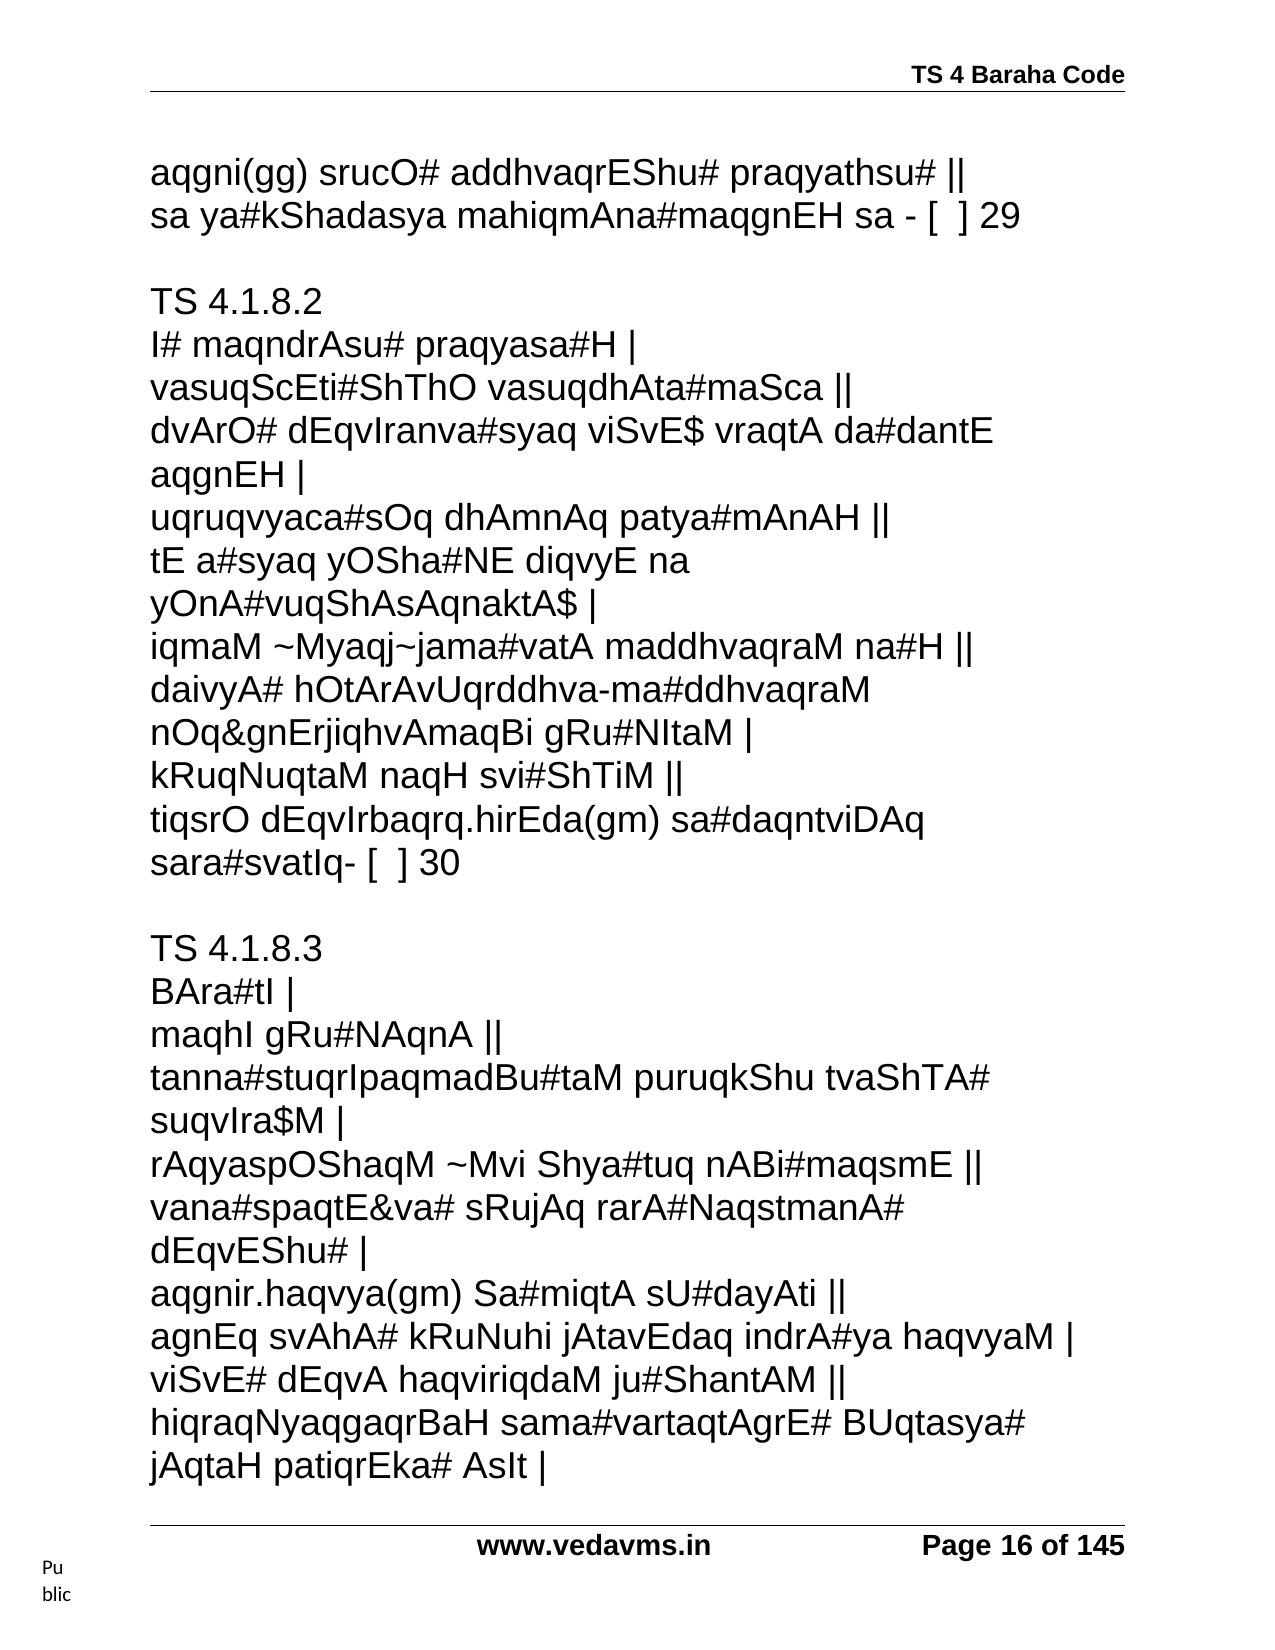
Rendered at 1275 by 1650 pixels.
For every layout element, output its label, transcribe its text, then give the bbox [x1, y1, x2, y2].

text maqhI gRu#NAqnA || [150, 1012, 1125, 1056]
text dvArO# dEqvIranva#syaq viSvE$ vraqtA da#dantE aqgnEH | [150, 409, 1125, 495]
text rAqyaspOShaqM ~Mvi Shya#tuq nABi#maqsmE || [150, 1142, 1125, 1185]
text BAra#tI | [150, 969, 1125, 1012]
text uqruqvyaca#sOq dhAmnAq patya#mAnAH || [150, 495, 1125, 538]
text tanna#stuqrIpaqmadBu#taM puruqkShu tvaShTA# suqvIra$M | [150, 1056, 1125, 1142]
text aqgnir.haqvya(gm) Sa#miqtA sU#dayAti || [150, 1271, 1125, 1314]
text sa ya#kShadasya mahiqmAna#maqgnEH sa - [ ] 29 [150, 193, 1125, 236]
text aqgni(gg) srucO# addhvaqrEShu# praqyathsu# || [150, 150, 1125, 193]
text iqmaM ~Myaqj~jama#vatA maddhvaqraM na#H || [150, 624, 1125, 667]
text TS 4.1.8.3 [150, 926, 1125, 969]
text hiqraqNyaqgaqrBaH sama#vartaqtAgrE# BUqtasya# jAqtaH patiqrEka# AsIt | [150, 1401, 1125, 1487]
text tiqsrO dEqvIrbaqrq.hirEda(gm) sa#daqntviDAq sara#svatIq- [ ] 30 [150, 797, 1125, 883]
text TS 4.1.8.2 [150, 279, 1125, 322]
text tE a#syaq yOSha#NE diqvyE na yOnA#vuqShAsAqnaktA$ | [150, 538, 1125, 624]
text I# maqndrAsu# praqyasa#H | [150, 322, 1125, 366]
text agnEq svAhA# kRuNuhi jAtavEdaq indrA#ya haqvyaM | [150, 1314, 1125, 1357]
text kRuqNuqtaM naqH svi#ShTiM || [150, 754, 1125, 797]
text daivyA# hOtArAvUqrddhva-ma#ddhvaqraM nOq&gnErjiqhvAmaqBi gRu#NItaM | [150, 667, 1125, 754]
text viSvE# dEqvA haqviriqdaM ju#ShantAM || [150, 1357, 1125, 1401]
text vasuqScEti#ShThO vasuqdhAta#maSca || [150, 366, 1125, 409]
text vana#spaqtE&va# sRujAq rarA#NaqstmanA# dEqvEShu# | [150, 1185, 1125, 1271]
